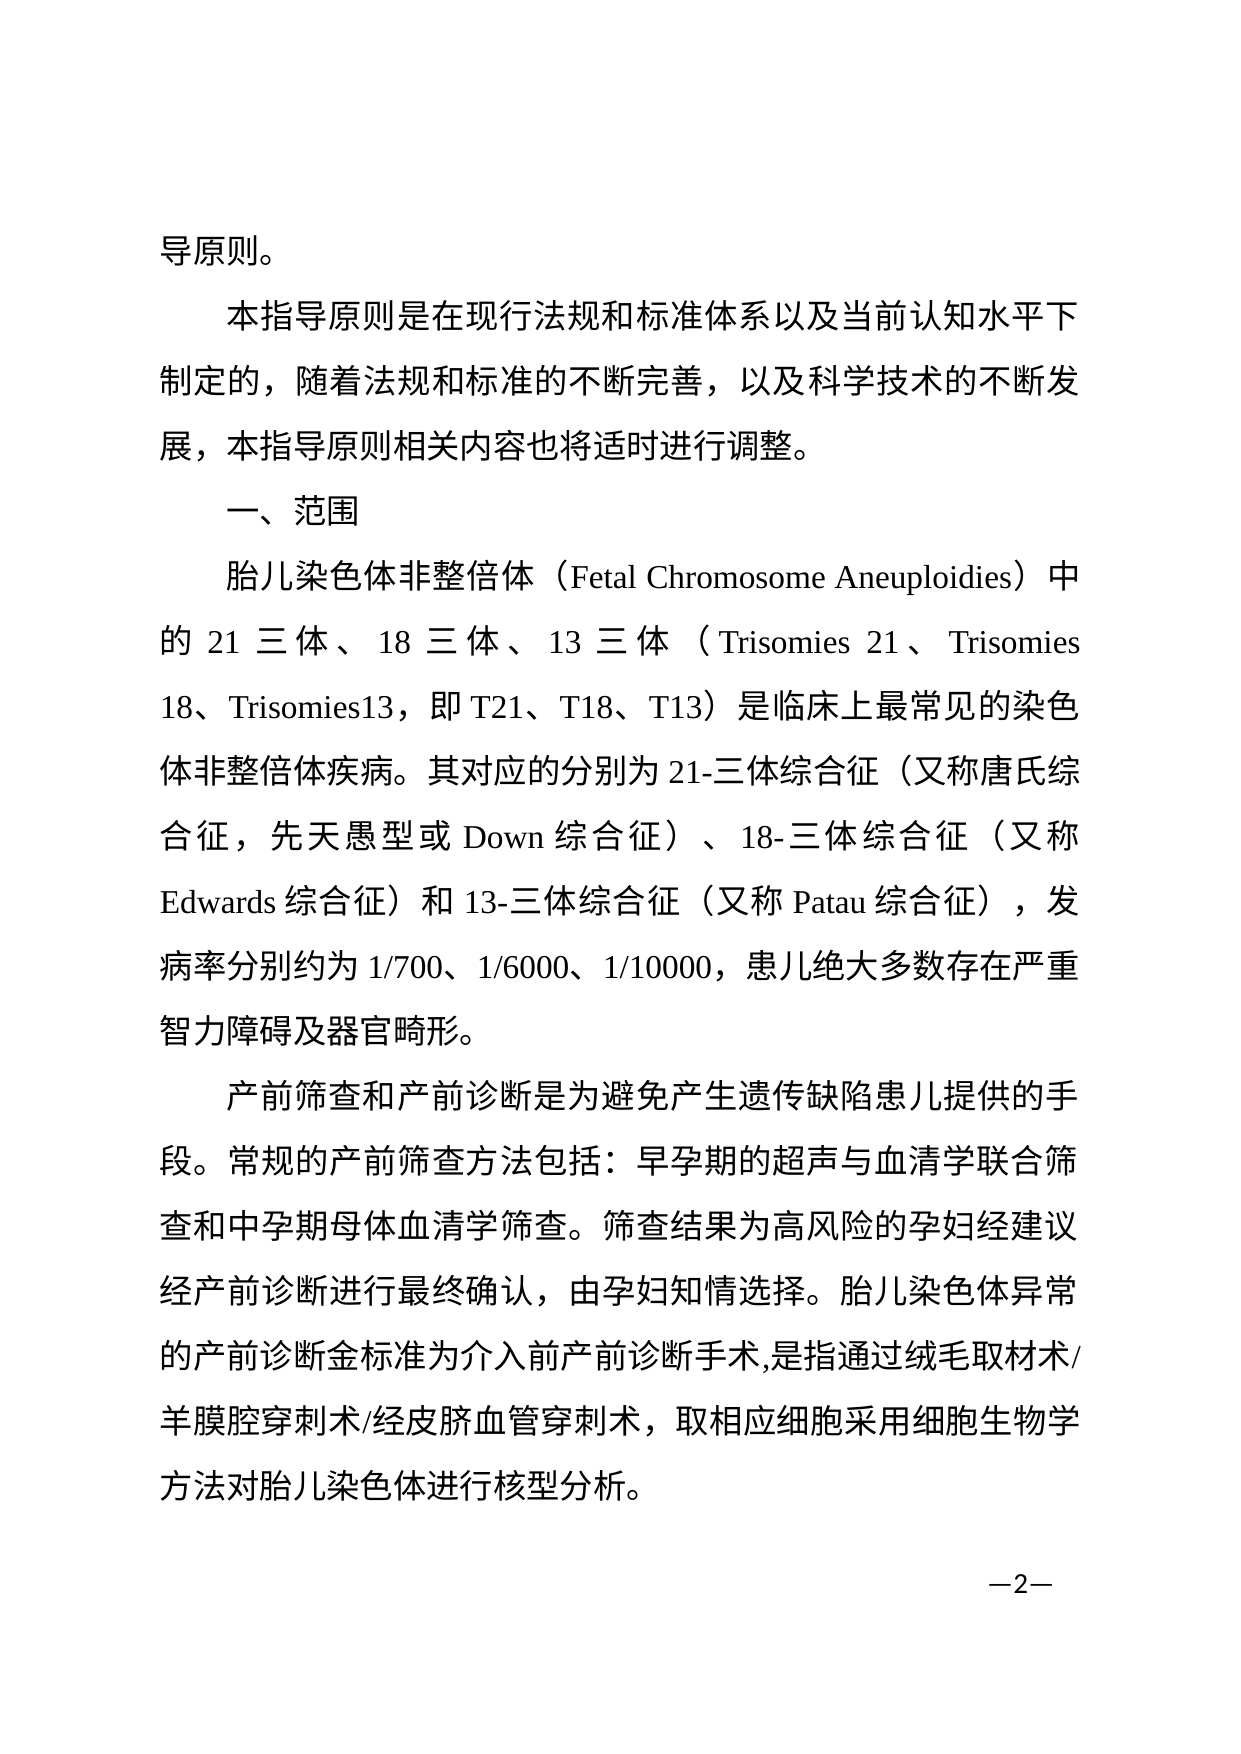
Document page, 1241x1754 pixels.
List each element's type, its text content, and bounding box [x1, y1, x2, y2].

text 本指导原则是在现行法规和标准体系以及当前认知水平下制定的，随着法规和标准的不断完善，以及科学技术的不断发展，本指导原则相关内容也将适时进行调整。 [159, 282, 1081, 477]
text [159, 217, 1081, 282]
text 胎儿染色体非整倍体（Fetal Chromosome Aneuploidies）中的21三体、18三体、13三体（Trisomies 21、Trisomies 18、Trisomies13，即T21、T18、T13）是临床上最常见的染色体非整倍体疾病。其对应的分别为21-三体综合征（又称唐氏综合征，先天愚型或Down综合征）、18-三体综合征（又称Edwards综合征）和13-三体综合征（又称Patau综合征），发病率分别约为1/700、1/6000、1/10000，患儿绝大多数存在严重智力障碍及器官畸形。 [159, 542, 1081, 1062]
text 产前筛查和产前诊断是为避免产生遗传缺陷患儿提供的手段。常规的产前筛查方法包括：早孕期的超声与血清学联合筛查和中孕期母体血清学筛查。筛查结果为高风险的孕妇经建议经产前诊断进行最终确认，由孕妇知情选择。胎儿染色体异常的产前诊断金标准为介入前产前诊断手术,是指通过绒毛取材术/羊膜腔穿刺术/经皮脐血管穿刺术，取相应细胞采用细胞生物学方法对胎儿染色体进行核型分析。 [159, 1062, 1081, 1517]
text 一、范围 [159, 477, 1081, 542]
